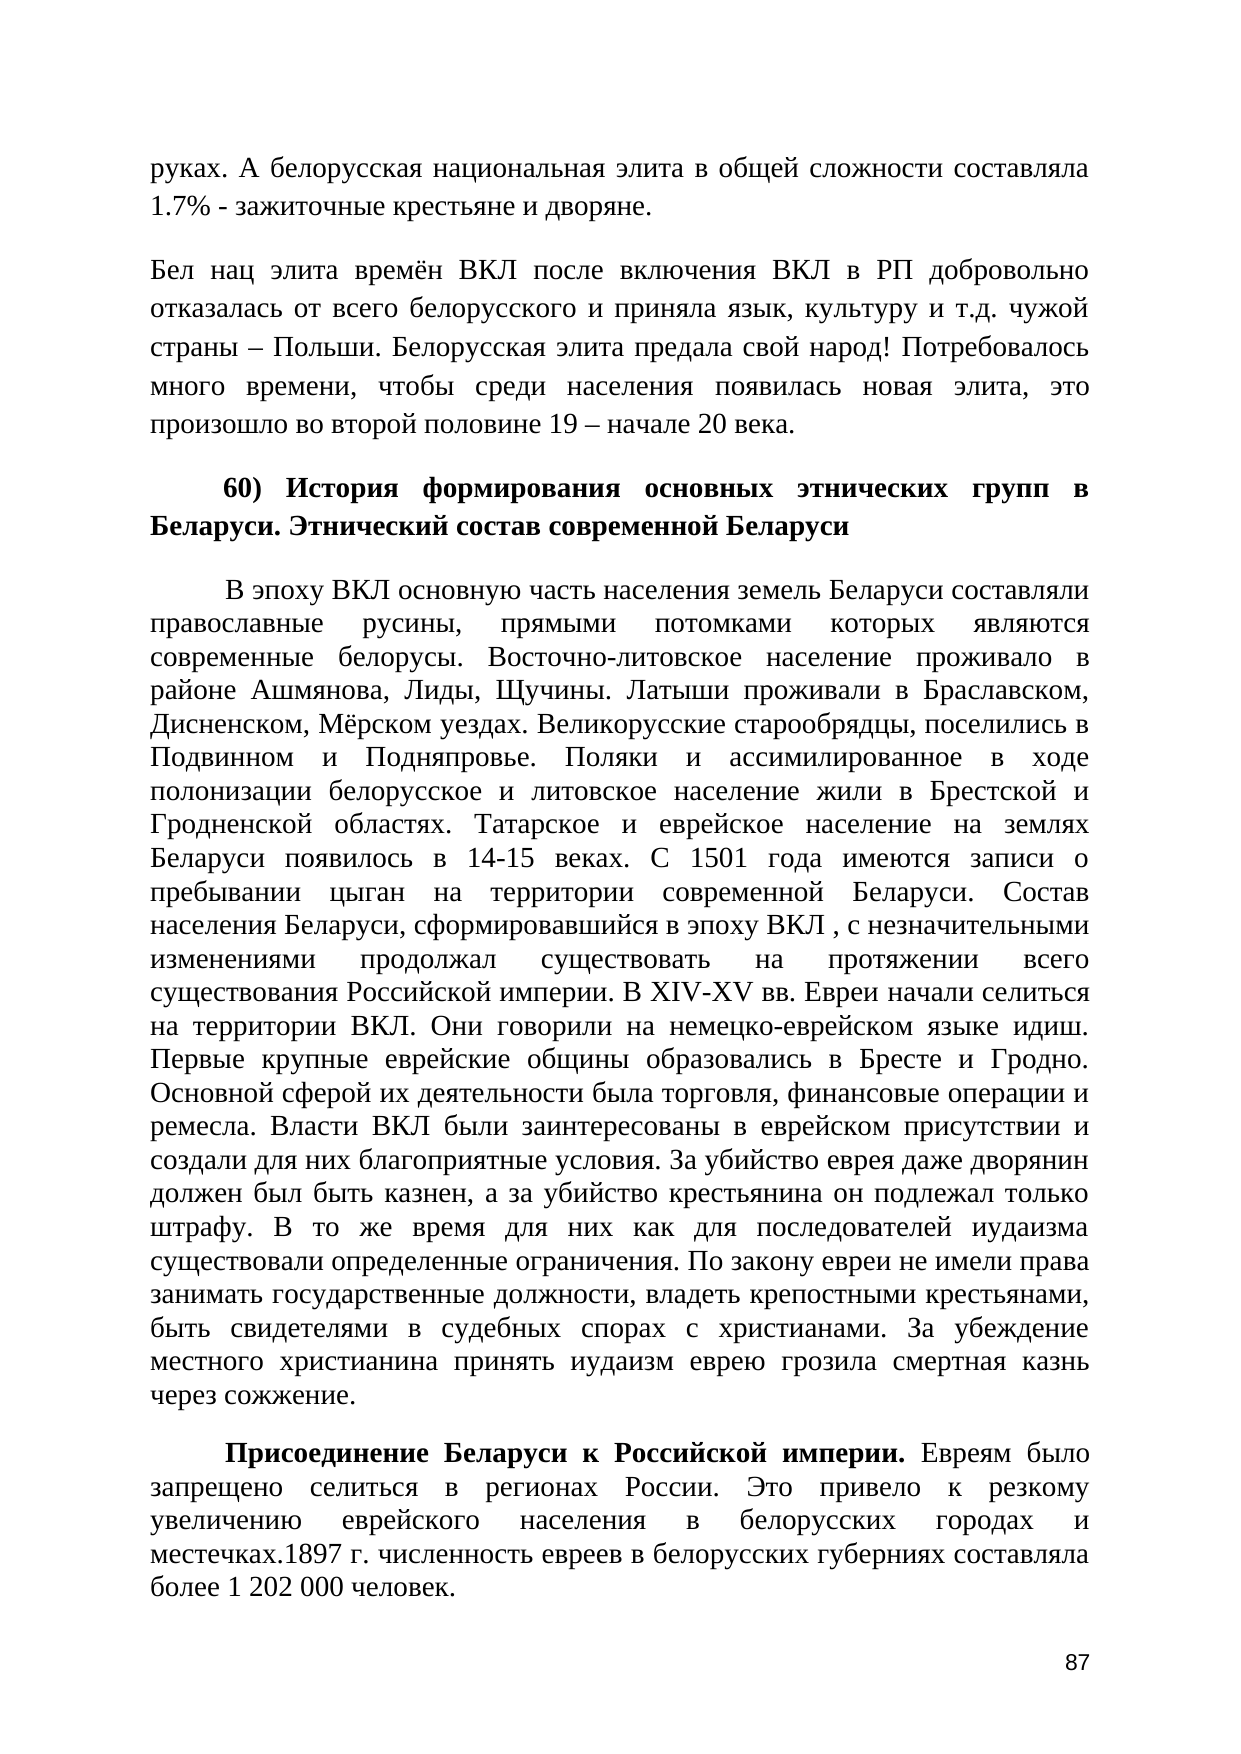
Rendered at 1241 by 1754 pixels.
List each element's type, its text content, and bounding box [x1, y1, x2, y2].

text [150, 150, 1090, 222]
subtitle 60) История формирования основных этнических групп в Беларуси. Этнический состав современной Беларуси [150, 470, 1090, 542]
text Присоединение Беларуси к Российской империи. Евреям было запрещено селиться в регионах России. Это привело к резкому увеличению еврейского населения в белорусских городах и местечках.1897 г. численность евреев в белорусских губерниях составляла более 1 202 000 человек. [150, 1435, 1090, 1603]
text В эпоху ВКЛ основную часть населения земель Беларуси составляли православные русины, прямыми потомками которых являются современные белорусы. Восточно-литовское население проживало в районе Ашмянова, Лиды, Щучины. Латыши проживали в Браславском, Дисненском, Мёрском уездах. Великорусские старообрядцы, поселились в Подвинном и Подняпровье. Поляки и ассимилированное в ходе полонизации белорусское и литовское население жили в Брестской и Гродненской областях. Татарское и еврейское население на землях Беларуси появилось в 14-15 веках. С 1501 года имеются записи о пребывании цыган на территории современной Беларуси. Состав населения Беларуси, сформировавшийся в эпоху ВКЛ , с незначительными изменениями продолжал существовать на протяжении всего существования Российской империи. В XIV-XV вв. Евреи начали селиться на территории ВКЛ. Они говорили на немецко-еврейском языке идиш. Первые крупные еврейские общины образовались в Бресте и Гродно. Основной сферой их деятельности была торговля, финансовые операции и ремесла. Власти ВКЛ были заинтересованы в еврейском присутствии и создали для них благоприятные условия. За убийство еврея даже дворянин должен был быть казнен, а за убийство крестьянина он подлежал только штрафу. В то же время для них как для последователей иудаизма существовали определенные ограничения. По закону евреи не имели права занимать государственные должности, владеть крепостными крестьянами, быть свидетелями в судебных спорах с христианами. За убеждение местного христианина принять иудаизм еврею грозила смертная казнь через сожжение. [150, 572, 1090, 1410]
text Бел нац элита времён ВКЛ после включения ВКЛ в РП добровольно отказалась от всего белорусского и приняла язык, культуру и т.д. чужой страны – Польши. Белорусская элита предала свой народ! Потребовалось много времени, чтобы среди населения появилась новая элита, это произошло во второй половине 19 – начале 20 века. [150, 252, 1090, 440]
